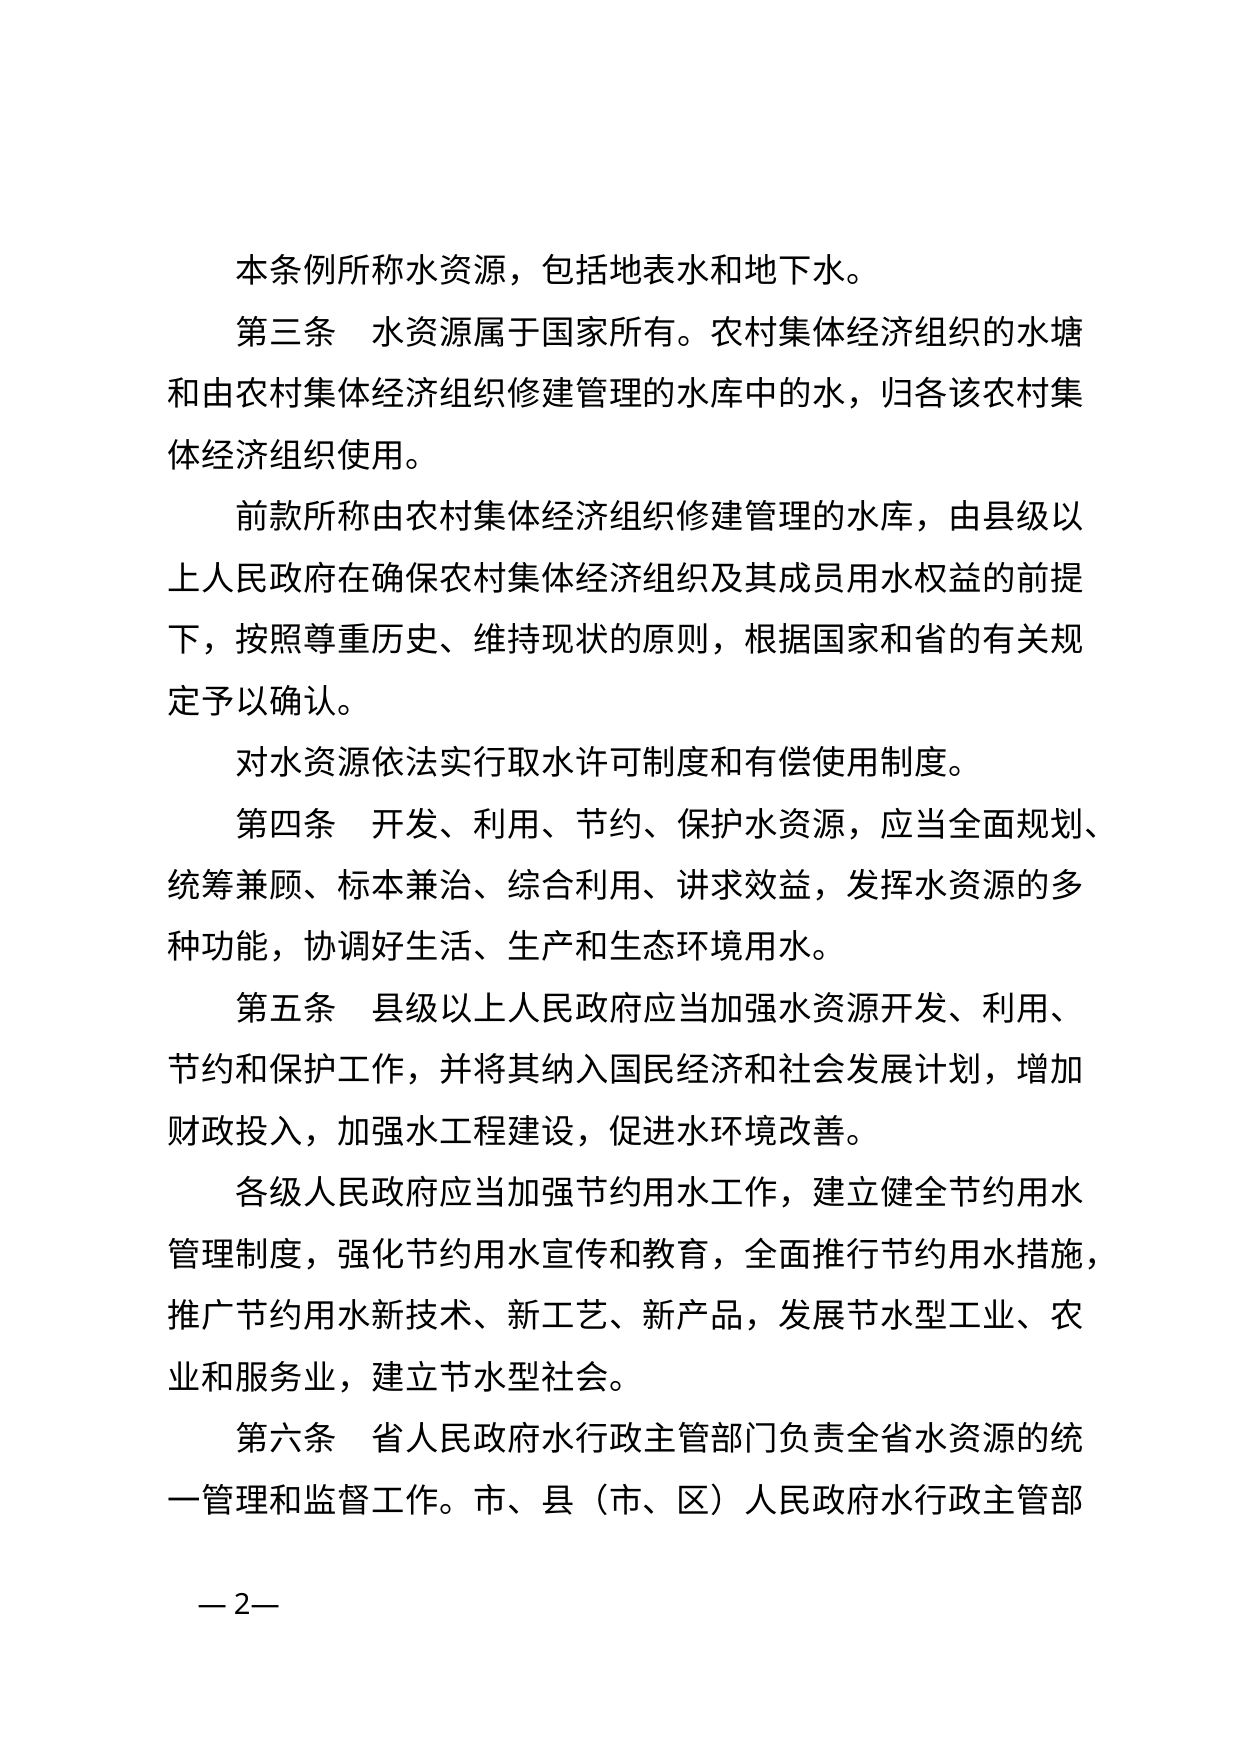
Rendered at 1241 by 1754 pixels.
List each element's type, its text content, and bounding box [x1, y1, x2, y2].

text 各级人民政府应当加强节约用水工作，建立健全节约用水管理制度，强化节约用水宣传和教育，全面推行节约用水措施，推广节约用水新技术、新工艺、新产品，发展节水型工业、农业和服务业，建立节水型社会。 [168, 1159, 1084, 1405]
text 第五条 县级以上人民政府应当加强水资源开发、利用、节约和保护工作，并将其纳入国民经济和社会发展计划，增加财政投入，加强水工程建设，促进水环境改善。 [168, 975, 1084, 1159]
text 对水资源依法实行取水许可制度和有偿使用制度。 [168, 729, 1084, 791]
text 本条例所称水资源，包括地表水和地下水。 [168, 238, 1084, 299]
text 第四条 开发、利用、节约、保护水资源，应当全面规划、统筹兼顾、标本兼治、综合利用、讲求效益，发挥水资源的多种功能，协调好生活、生产和生态环境用水。 [168, 791, 1084, 975]
text 第三条 水资源属于国家所有。农村集体经济组织的水塘和由农村集体经济组织修建管理的水库中的水，归各该农村集体经济组织使用。 [168, 299, 1084, 483]
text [168, 1405, 1084, 1528]
text 前款所称由农村集体经济组织修建管理的水库，由县级以上人民政府在确保农村集体经济组织及其成员用水权益的前提下，按照尊重历史、维持现状的原则，根据国家和省的有关规定予以确认。 [168, 483, 1084, 729]
